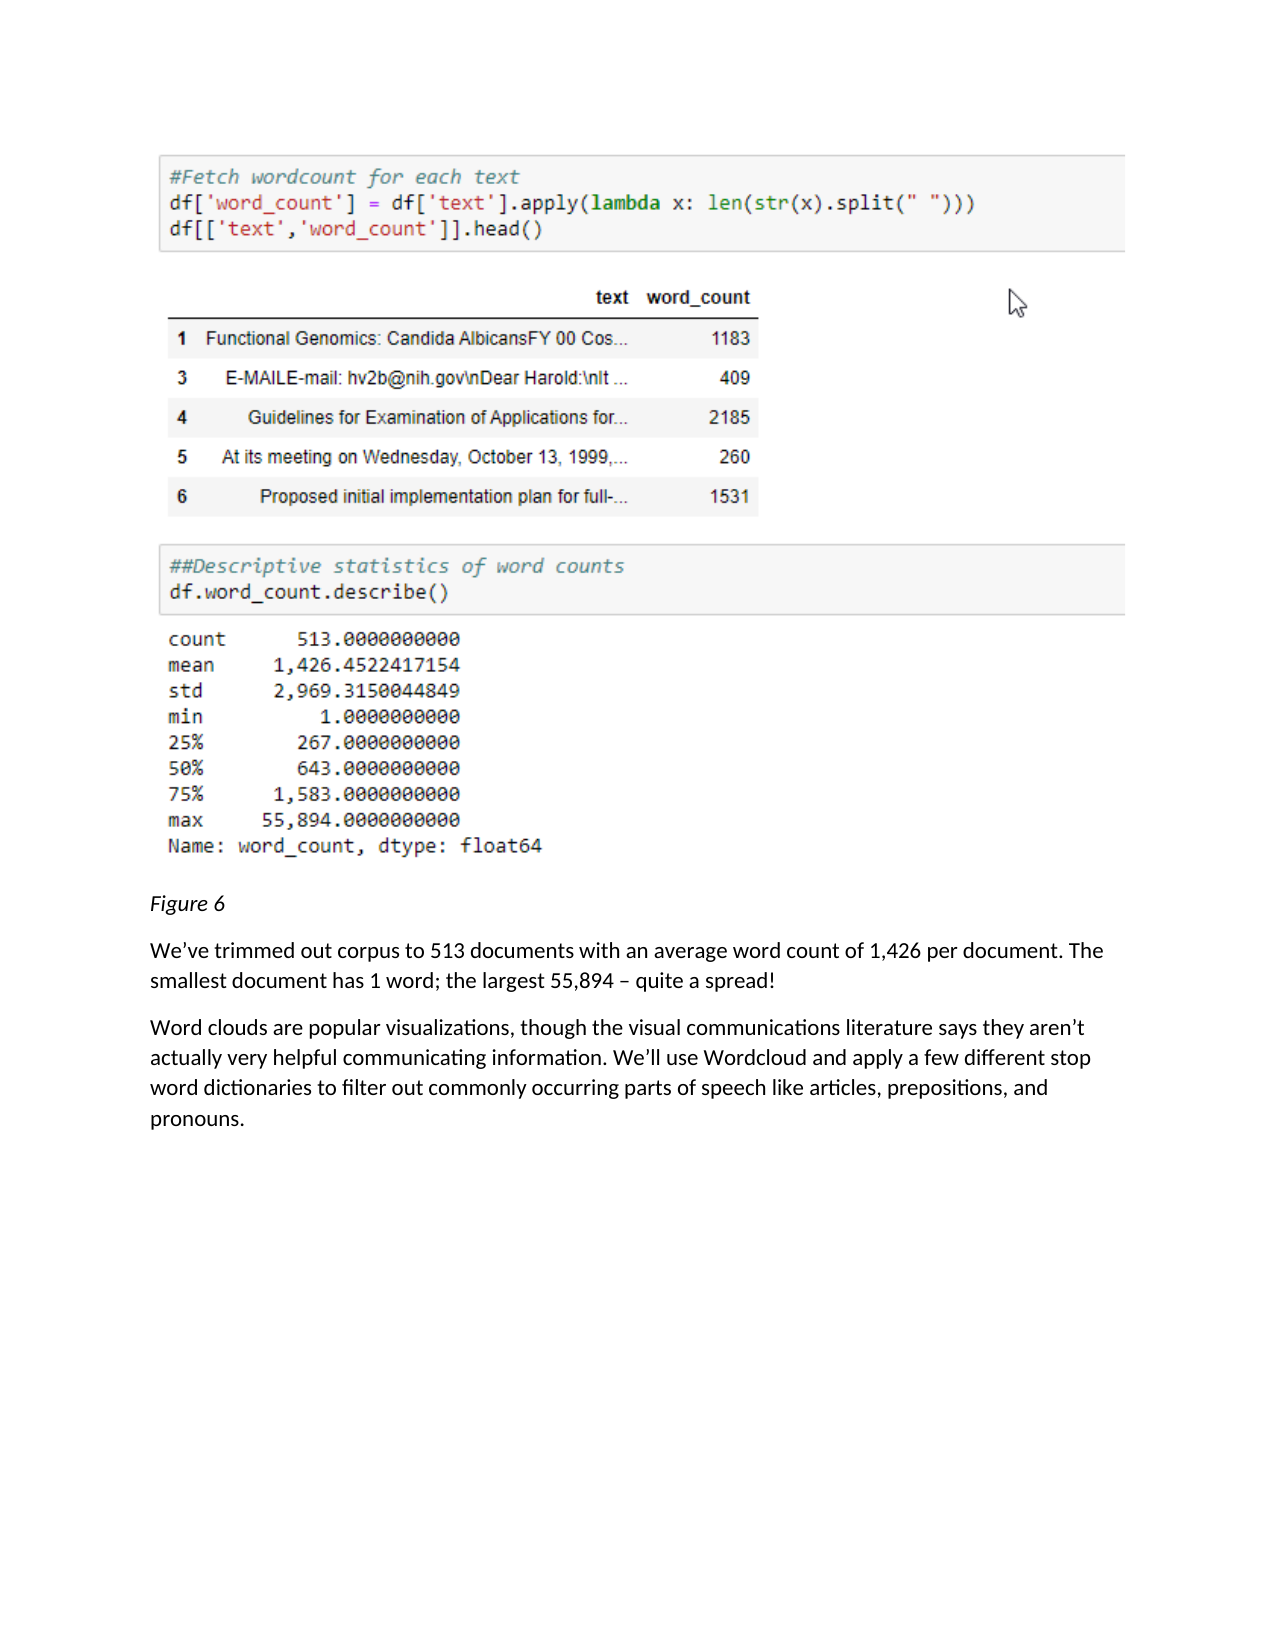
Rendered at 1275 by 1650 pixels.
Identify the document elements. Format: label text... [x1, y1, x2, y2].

text We’ve trimmed out corpus to 513 documents with an average word count of 1,426 per document. The smallest document has 1 word; the largest 55,894 – quite a spread! [150, 936, 1125, 994]
text Word clouds are popular visualizations, though the visual communications literature says they aren’t actually very helpful communicating information. We’ll use Wordcloud and apply a few different stop word dictionaries to filter out commonly occurring parts of speech like articles, prepositions, and pronouns. [150, 1013, 1125, 1132]
picture [150, 150, 1125, 871]
text Figure 6 [150, 889, 1125, 917]
